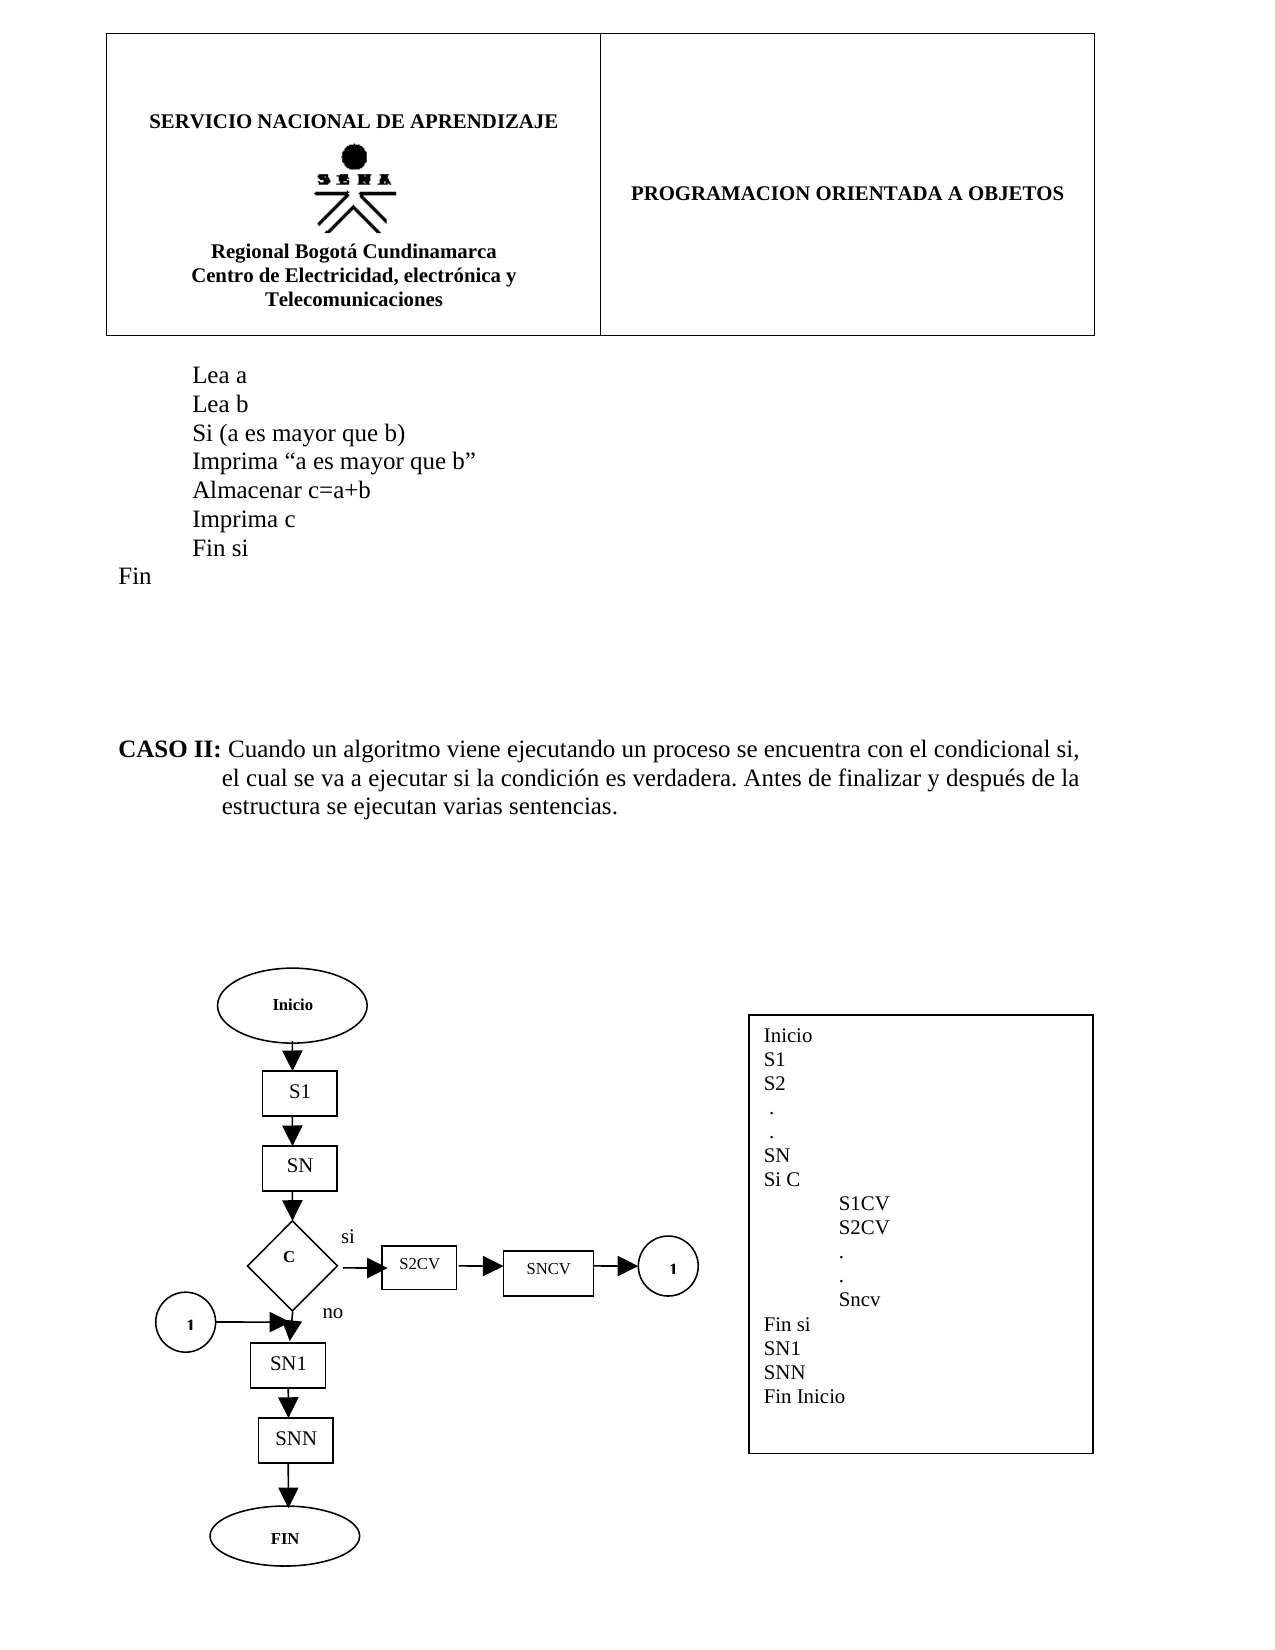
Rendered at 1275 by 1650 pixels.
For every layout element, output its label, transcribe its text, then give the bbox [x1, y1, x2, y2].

picture [306, 133, 402, 239]
text Si (a es mayor que b) [118, 418, 1098, 446]
text Imprima c [118, 504, 1098, 533]
text Almacenar c=a+b [118, 475, 1098, 504]
text Fin si [118, 533, 1098, 561]
text CASO II: Cuando un algoritmo viene ejecutando un proceso se encuentra con el condicional si, el cual se va a ejecutar si la condición es verdadera. Antes de finalizar y después de la estructura se ejecutan varias sentencias. [118, 734, 1098, 820]
text Fin [118, 561, 1098, 590]
text Lea b [118, 389, 1098, 418]
text Imprima “a es mayor que b” [118, 446, 1098, 475]
text Lea a [118, 360, 1098, 389]
